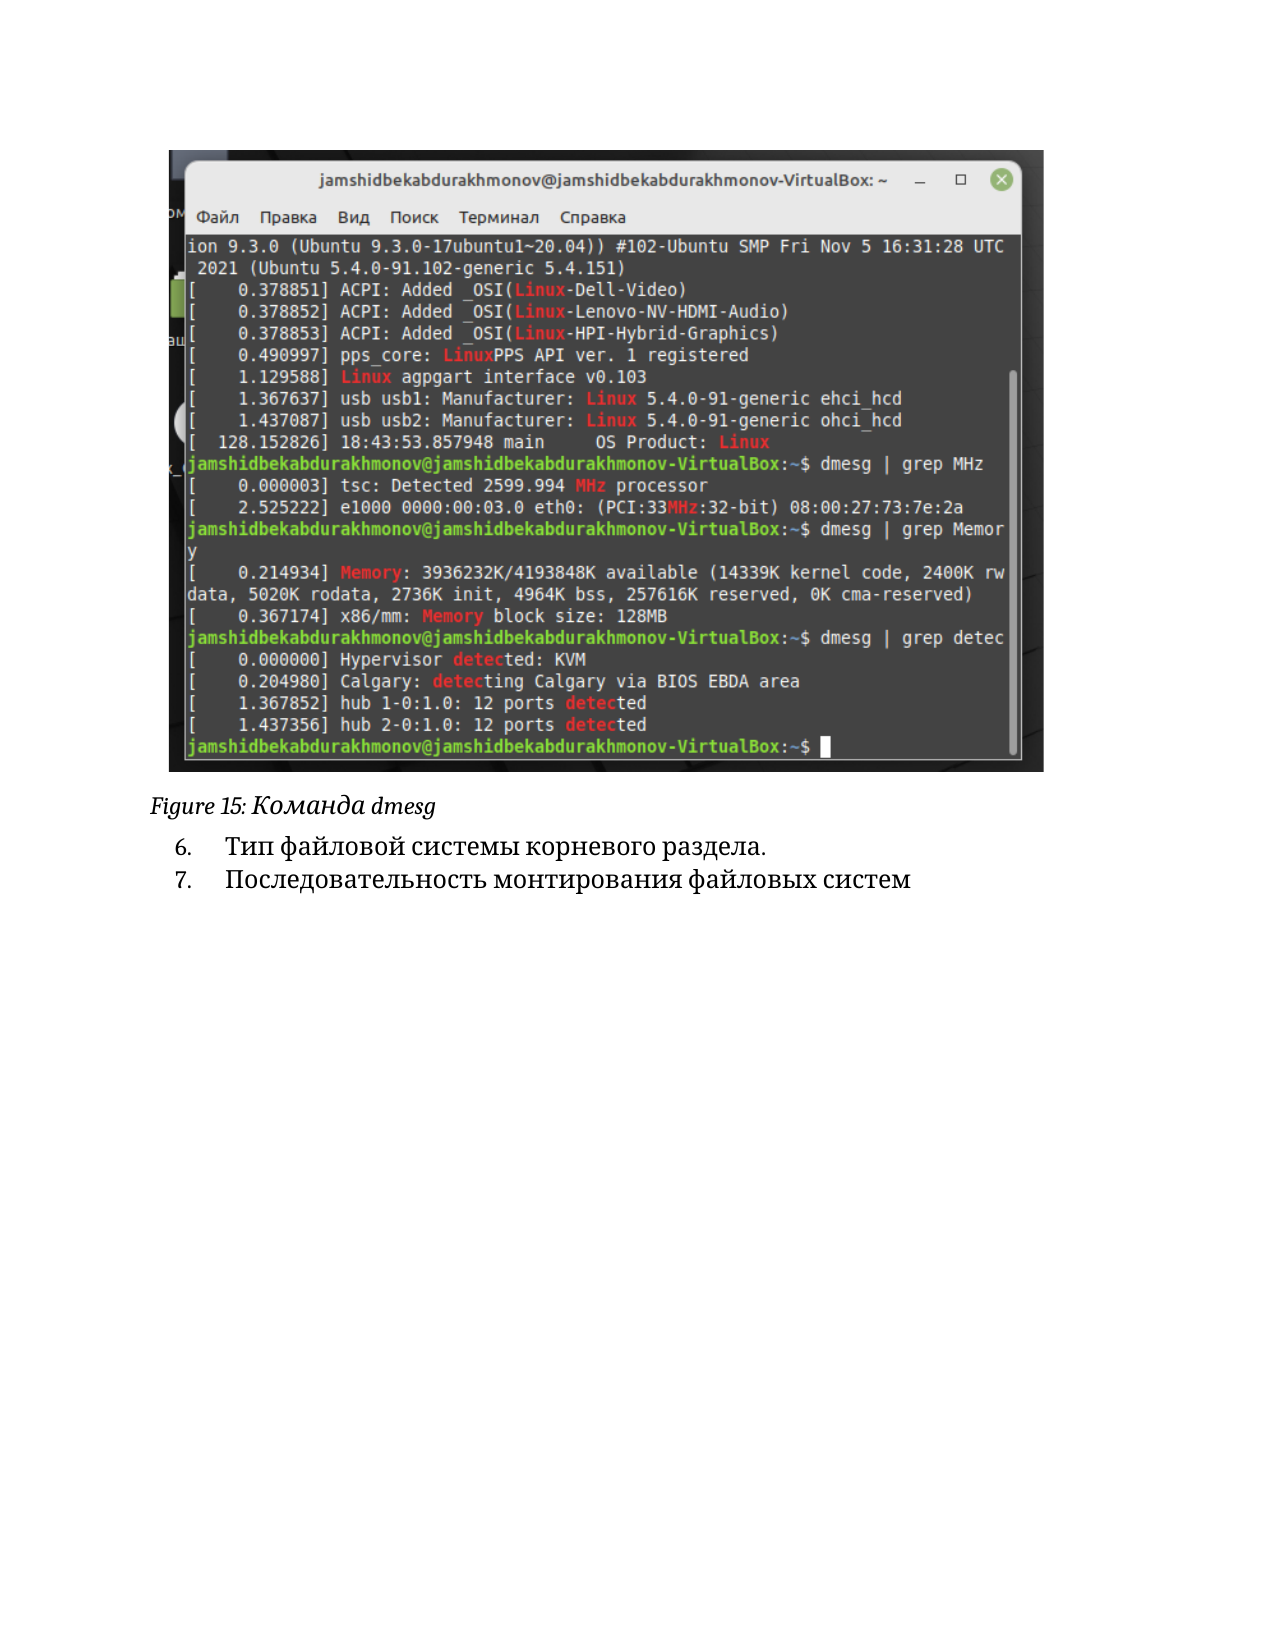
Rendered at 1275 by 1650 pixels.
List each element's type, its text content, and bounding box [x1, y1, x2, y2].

picture [168, 150, 1044, 772]
list Тип файловой системы корневого раздела. [175, 833, 1125, 862]
text Figure 15: Команда dmesg [150, 792, 1125, 821]
list Последовательность монтирования файловых систем [175, 866, 1125, 894]
